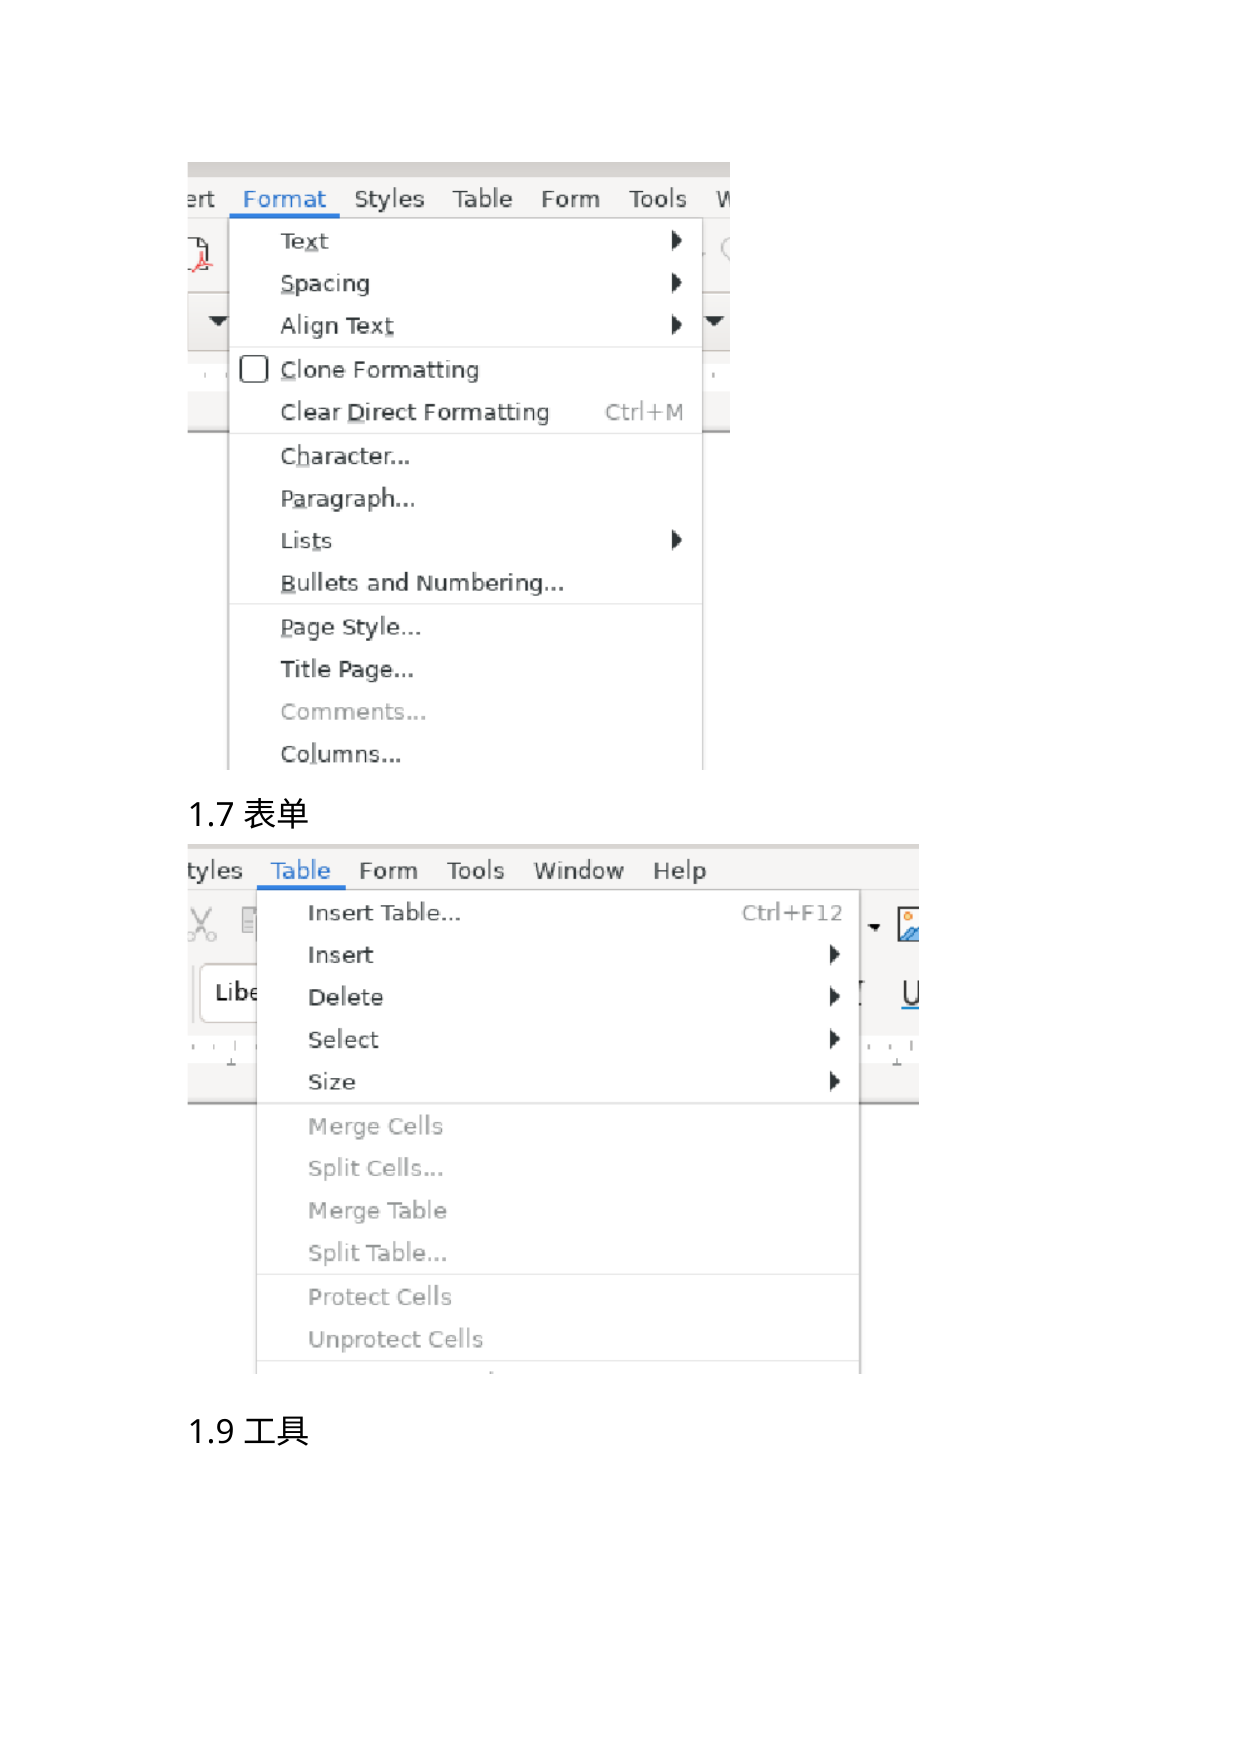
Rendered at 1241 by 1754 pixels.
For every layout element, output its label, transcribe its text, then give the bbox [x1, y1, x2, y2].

text 1.9 工具 [187, 1397, 1053, 1462]
picture [187, 844, 919, 1374]
text 1.7 表单 [187, 779, 1053, 844]
picture [187, 162, 730, 770]
